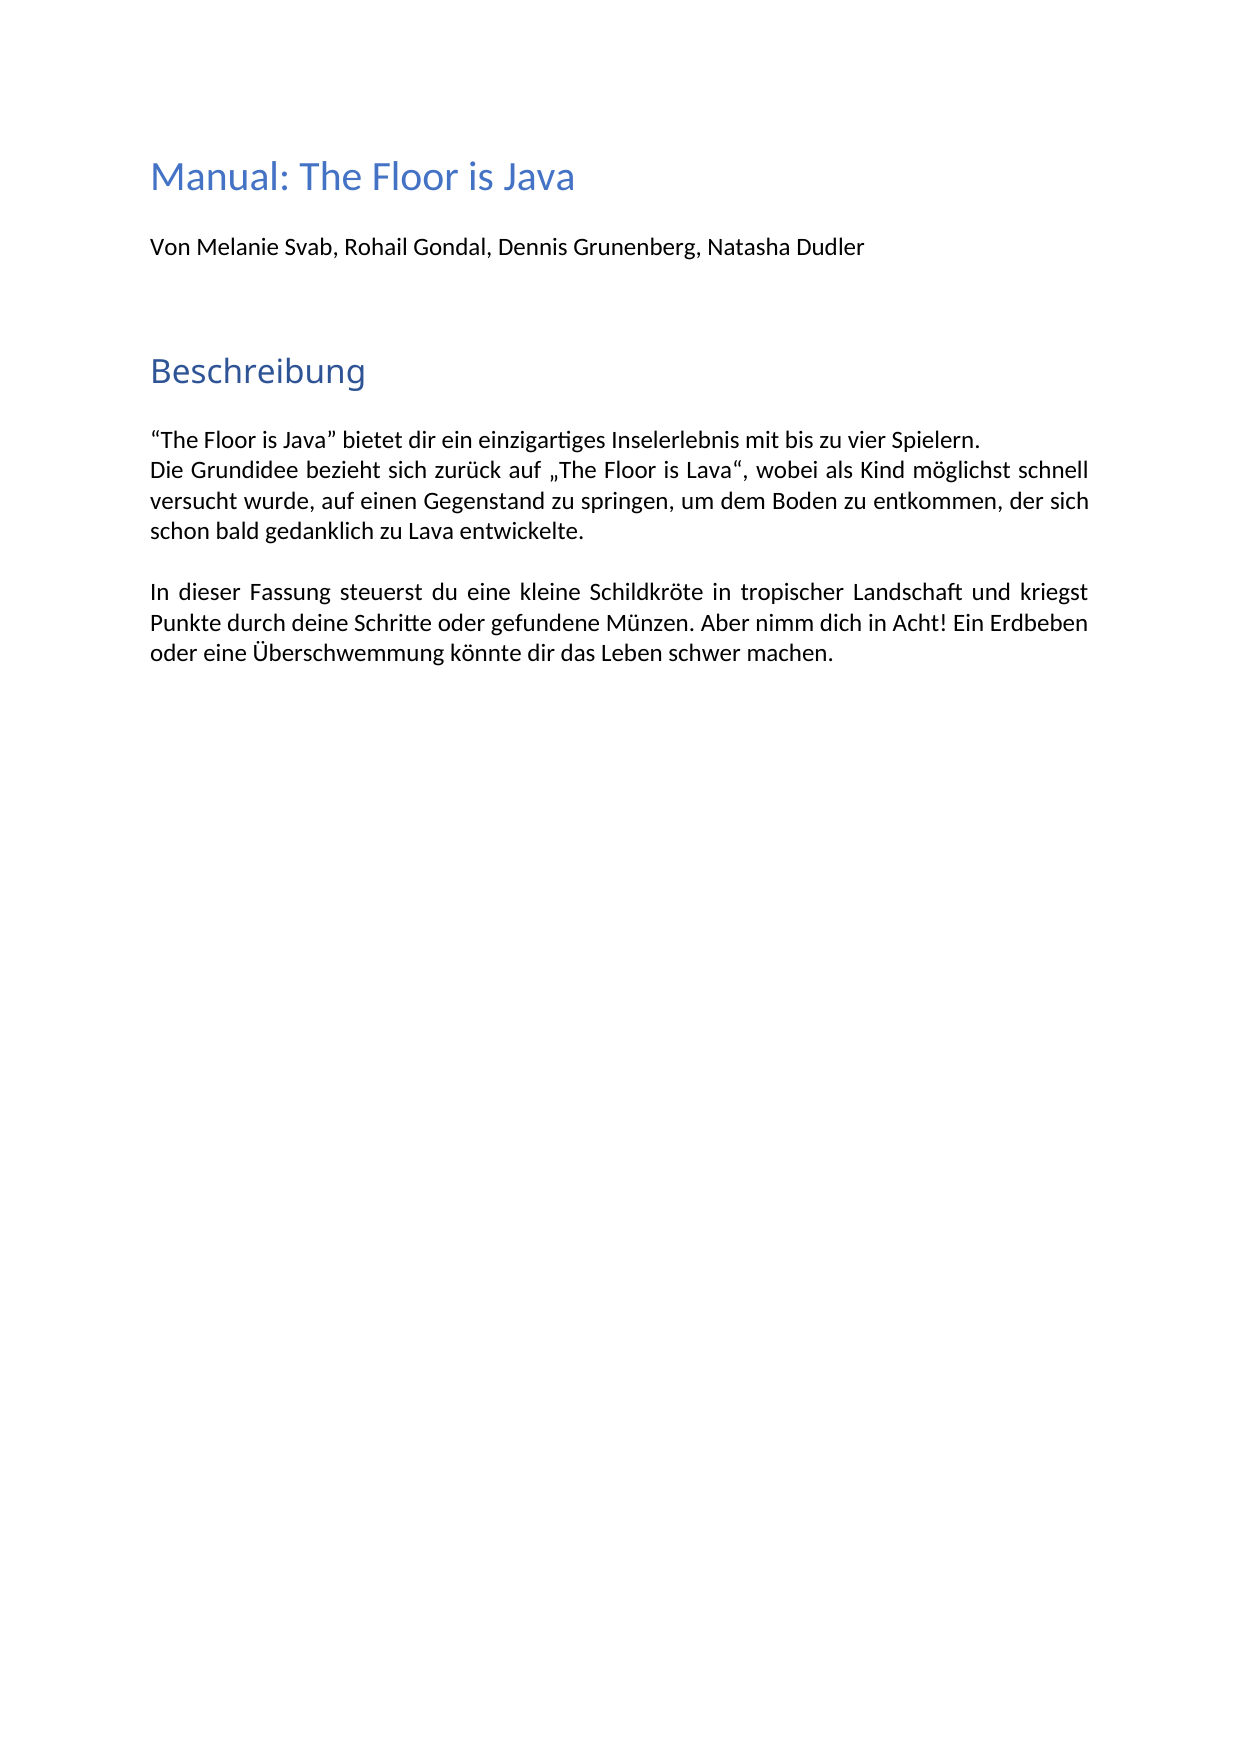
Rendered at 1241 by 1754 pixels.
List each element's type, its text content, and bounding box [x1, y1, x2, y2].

text Von Melanie Svab, Rohail Gondal, Dennis Grunenberg, Natasha Dudler [150, 231, 1090, 262]
text “The Floor is Java” bietet dir ein einzigartiges Inselerlebnis mit bis zu vier Spielern. [150, 424, 1090, 454]
text Die Grundidee bezieht sich zurück auf „The Floor is Lava“, wobei als Kind möglichst schnell versucht wurde, auf einen Gegenstand zu springen, um dem Boden zu entkommen, der sich schon bald gedanklich zu Lava entwickelte. [150, 454, 1090, 546]
text Manual: The Floor is Java [150, 150, 1090, 201]
text In dieser Fassung steuerst du eine kleine Schildkröte in tropischer Landschaft und kriegst Punkte durch deine Schritte oder gefundene Münzen. Aber nimm dich in Acht! Ein Erdbeben oder eine Überschwemmung könnte dir das Leben schwer machen. [150, 576, 1090, 668]
subtitle Beschreibung [150, 348, 1090, 393]
